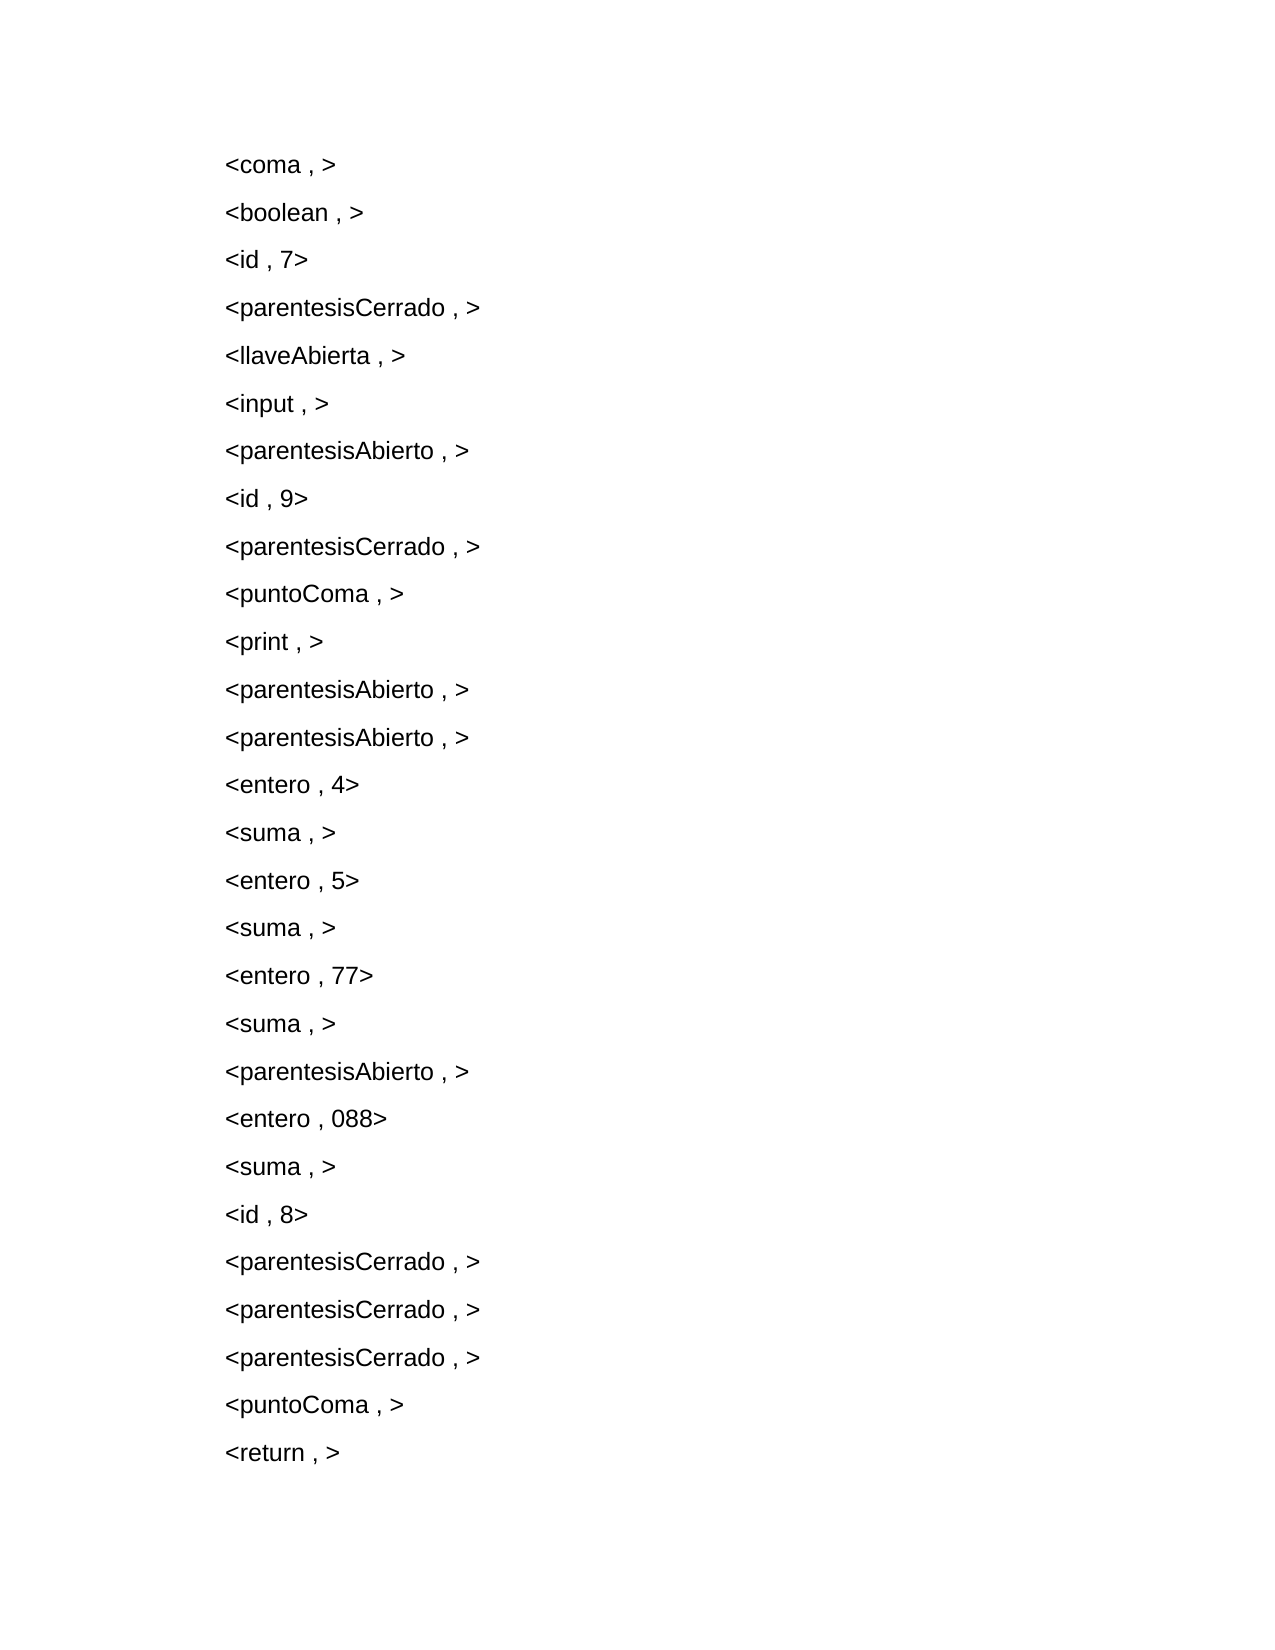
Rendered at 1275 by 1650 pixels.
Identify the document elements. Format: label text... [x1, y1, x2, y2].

text <suma , > [150, 1152, 1125, 1181]
text <id , 9> [150, 484, 1125, 513]
text <parentesisAbierto , > [150, 436, 1125, 465]
text <suma , > [150, 1009, 1125, 1037]
text <llaveAbierta , > [150, 341, 1125, 369]
text <id , 8> [150, 1199, 1125, 1228]
text <return , > [150, 1438, 1125, 1467]
text <parentesisAbierto , > [150, 722, 1125, 751]
text <coma , > [150, 150, 1125, 179]
text <entero , 77> [150, 961, 1125, 990]
text <puntoComa , > [150, 579, 1125, 608]
text <input , > [150, 388, 1125, 417]
text <suma , > [150, 818, 1125, 847]
text <print , > [150, 627, 1125, 656]
text <puntoComa , > [150, 1390, 1125, 1419]
text <entero , 088> [150, 1104, 1125, 1133]
text <parentesisCerrado , > [150, 532, 1125, 560]
text <parentesisAbierto , > [150, 675, 1125, 703]
text <id , 7> [150, 245, 1125, 274]
text <entero , 4> [150, 770, 1125, 799]
text <parentesisCerrado , > [150, 1247, 1125, 1276]
text <parentesisCerrado , > [150, 1343, 1125, 1371]
text <boolean , > [150, 198, 1125, 226]
text <parentesisAbierto , > [150, 1056, 1125, 1085]
text <parentesisCerrado , > [150, 293, 1125, 322]
text <suma , > [150, 913, 1125, 942]
text <entero , 5> [150, 866, 1125, 894]
text <parentesisCerrado , > [150, 1295, 1125, 1324]
